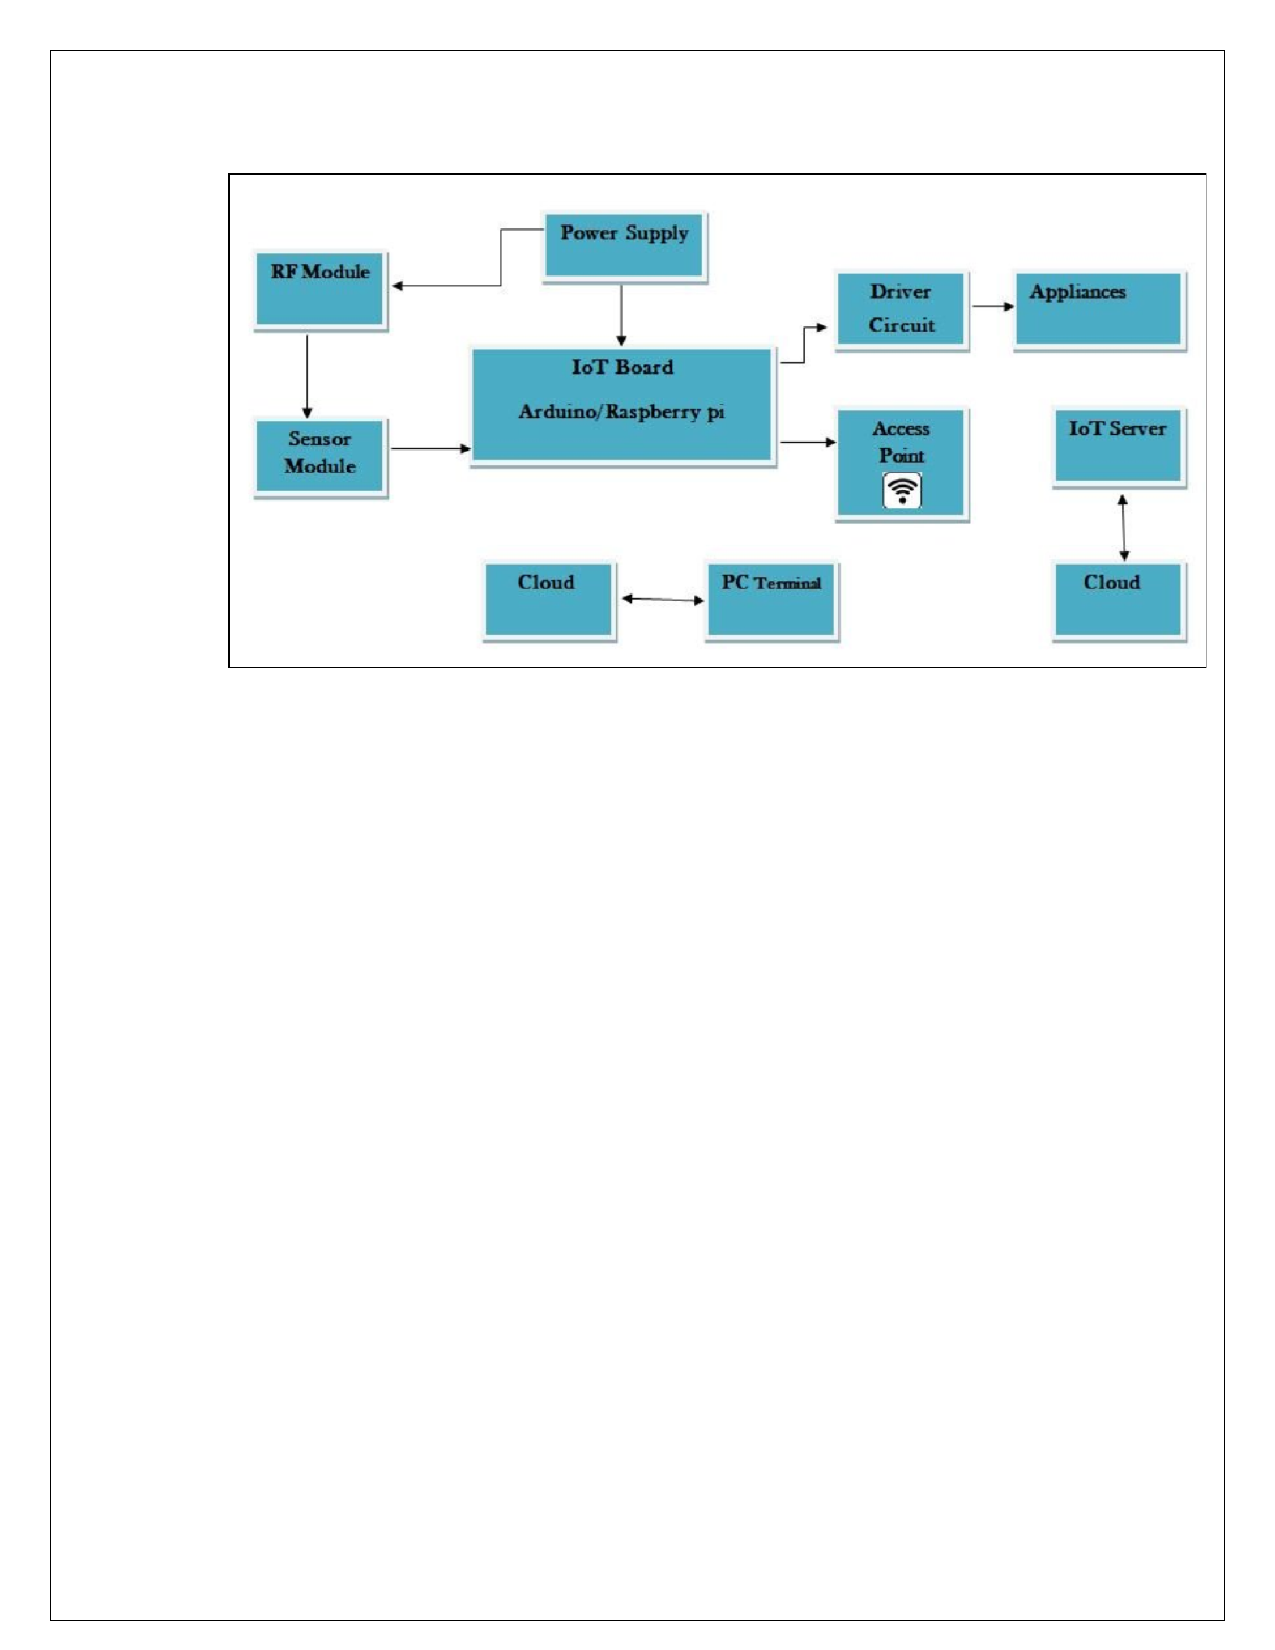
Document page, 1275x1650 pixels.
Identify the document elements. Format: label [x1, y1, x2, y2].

picture [228, 173, 1207, 668]
